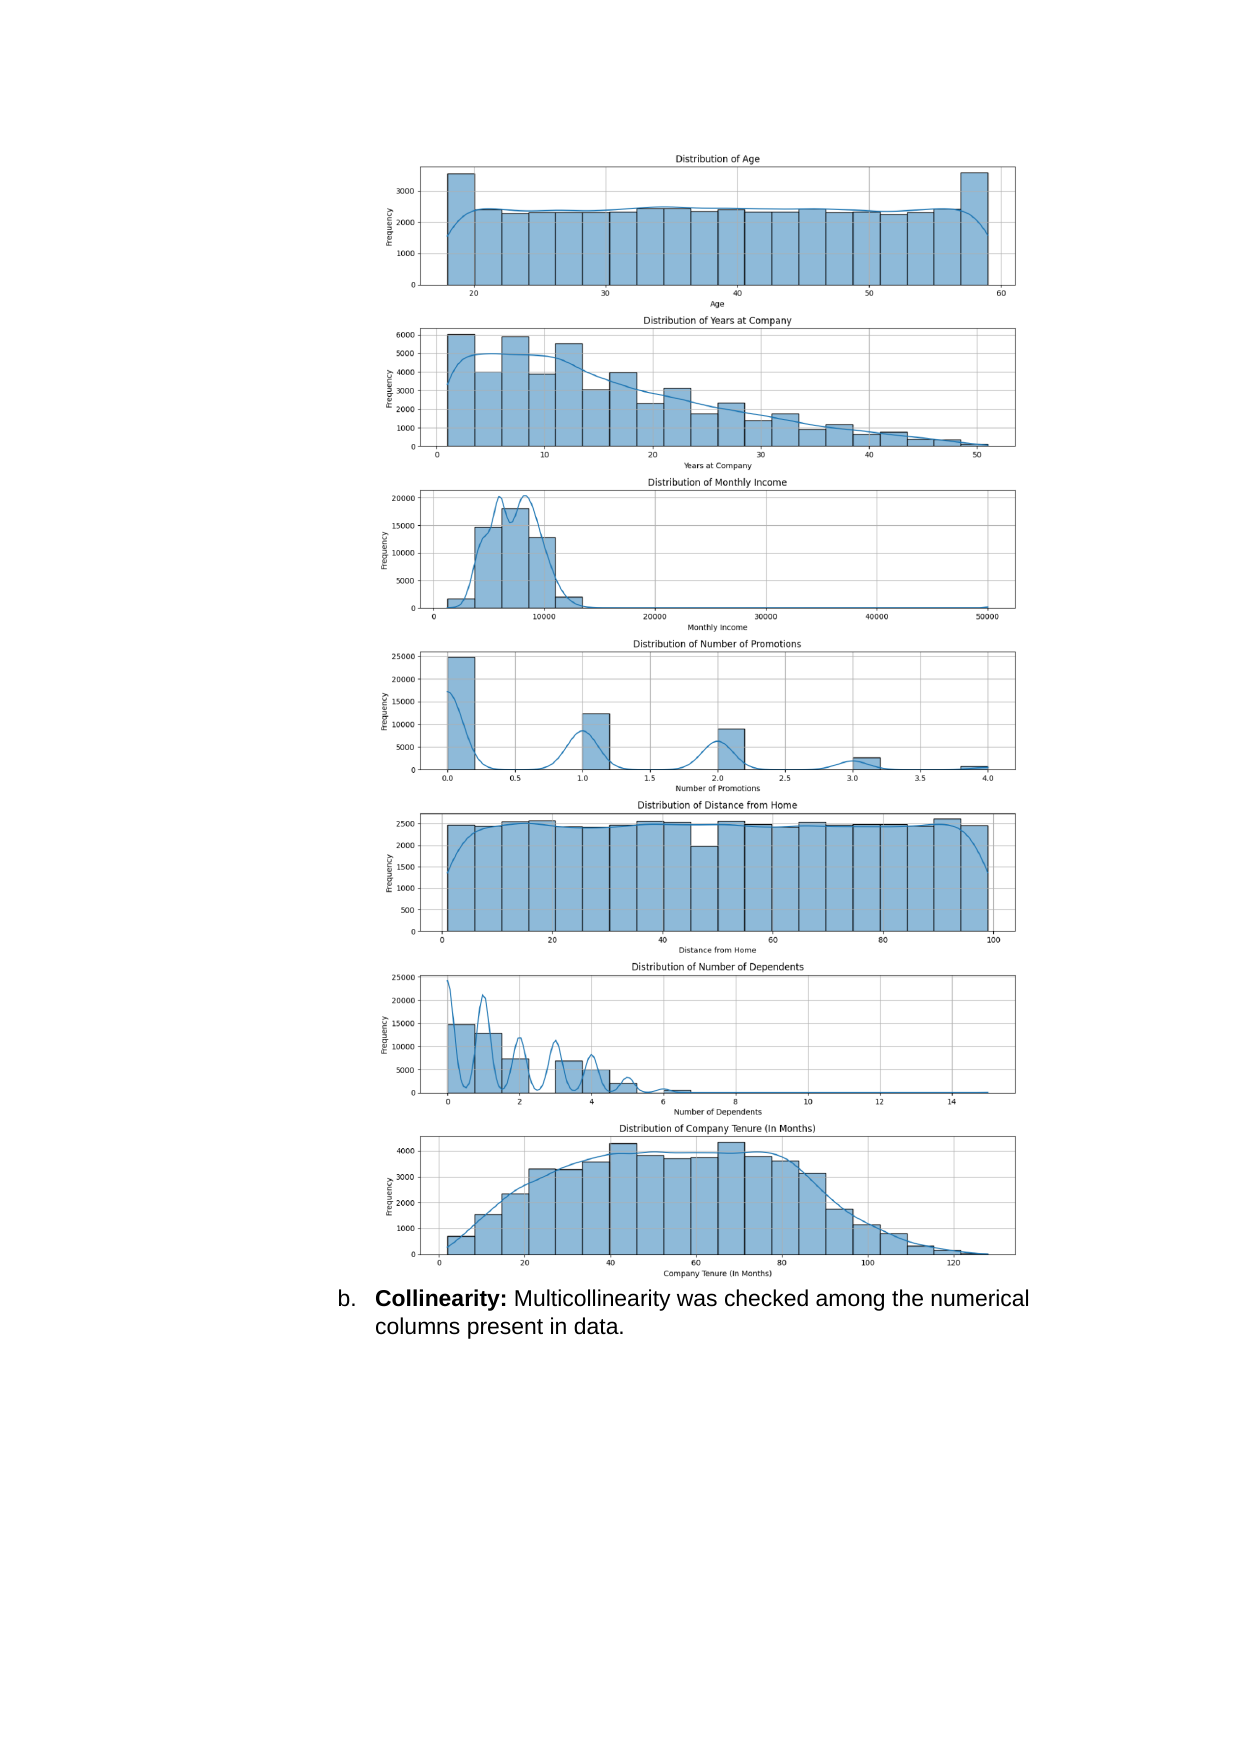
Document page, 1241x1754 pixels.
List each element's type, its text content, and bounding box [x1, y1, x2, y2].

list Collinearity: Multicollinearity was checked among the numerical columns present in data. [337, 1285, 1090, 1339]
picture [375, 150, 1020, 1283]
